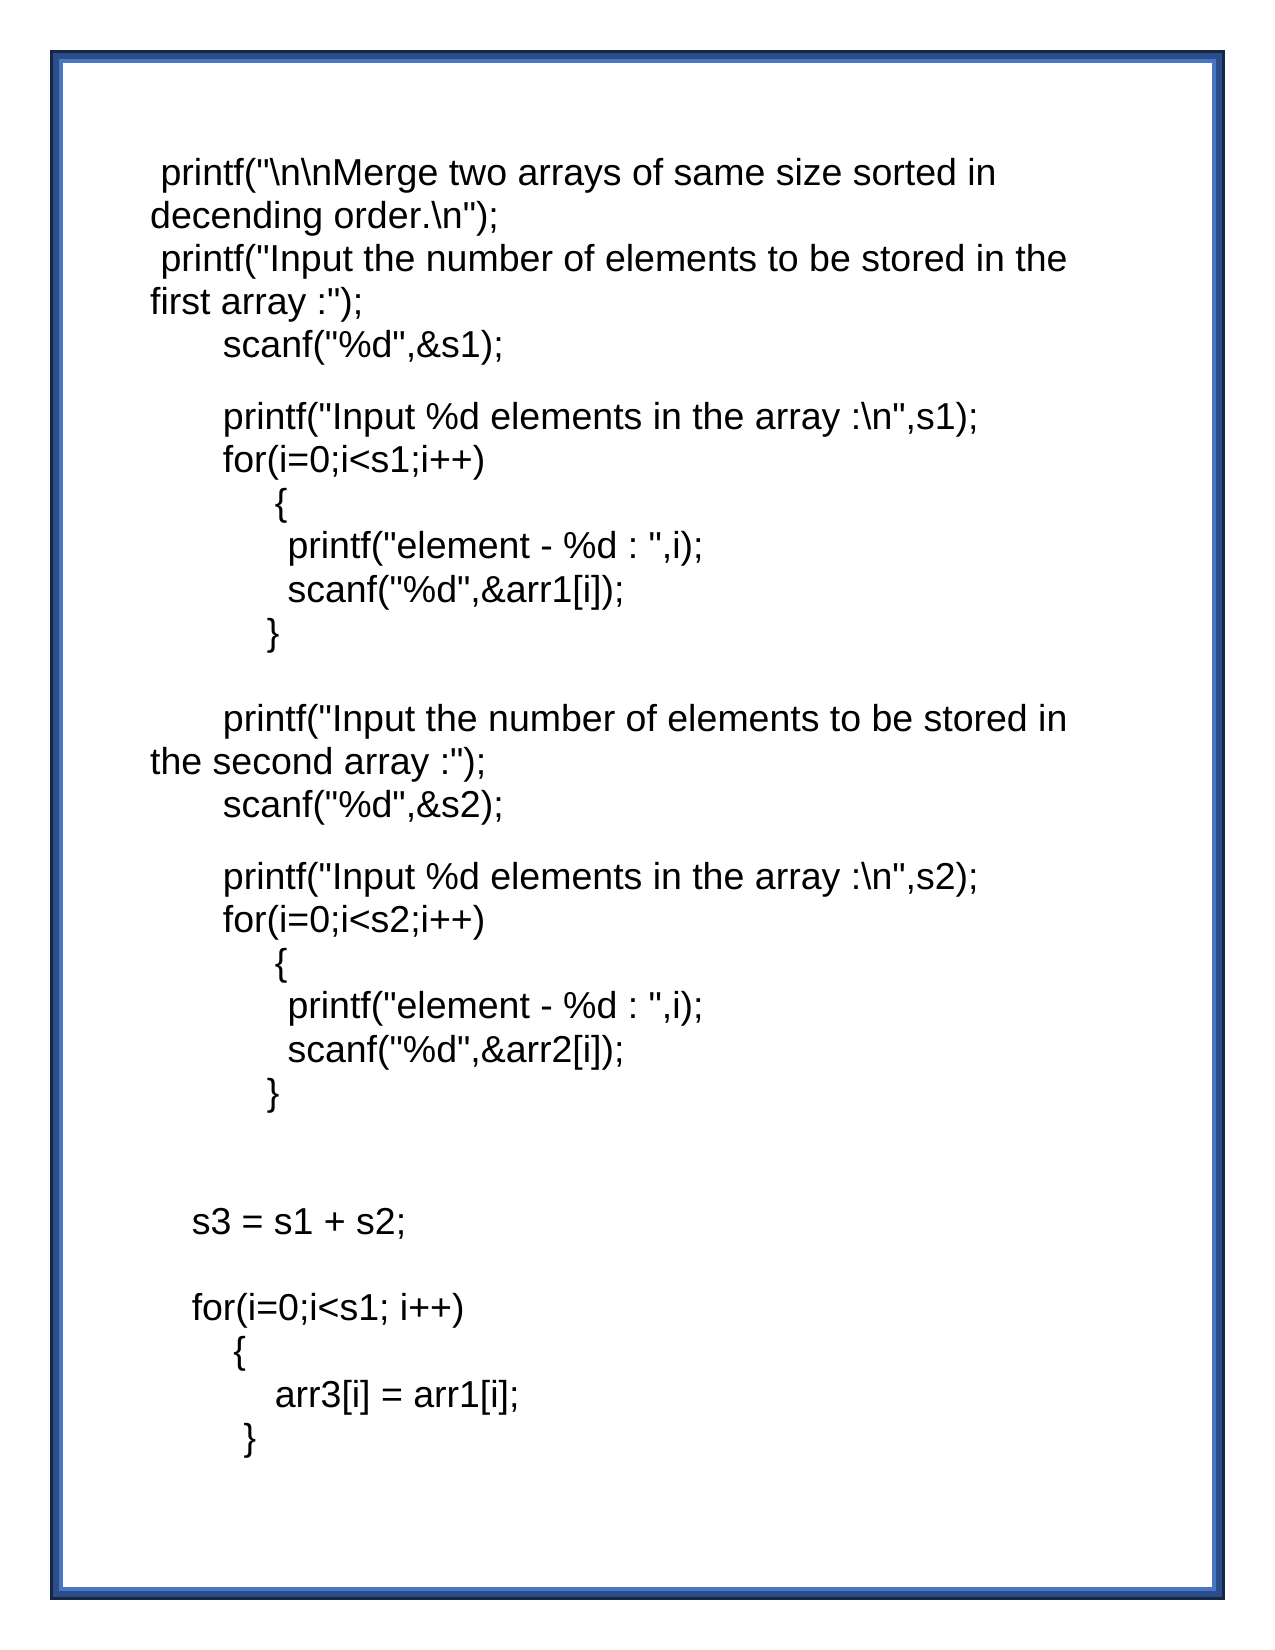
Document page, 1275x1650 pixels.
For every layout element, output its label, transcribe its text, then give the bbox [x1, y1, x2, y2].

text { [150, 941, 1125, 984]
text scanf("%d",&s1); [150, 322, 1125, 366]
text scanf("%d",&s2); [150, 782, 1125, 826]
text } [150, 1415, 1125, 1458]
text printf("Input %d elements in the array :\n",s1); [150, 394, 1125, 437]
text for(i=0;i<s1; i++) [150, 1286, 1125, 1329]
text } [150, 1070, 1125, 1113]
text scanf("%d",&arr1[i]); [150, 567, 1125, 610]
text scanf("%d",&arr2[i]); [150, 1027, 1125, 1070]
text for(i=0;i<s1;i++) [150, 437, 1125, 481]
text for(i=0;i<s2;i++) [150, 897, 1125, 941]
text } [150, 610, 1125, 653]
text { [150, 481, 1125, 524]
text printf("\n\nMerge two arrays of same size sorted in decending order.\n"); [150, 150, 1125, 236]
text printf("Input %d elements in the array :\n",s2); [150, 854, 1125, 897]
text printf("Input the number of elements to be stored in the second array :"); [150, 696, 1125, 782]
text s3 = s1 + s2; [150, 1199, 1125, 1242]
text printf("element - %d : ",i); [150, 984, 1125, 1027]
text printf("Input the number of elements to be stored in the first array :"); [150, 236, 1125, 322]
text printf("element - %d : ",i); [150, 524, 1125, 567]
text { [150, 1329, 1125, 1372]
text arr3[i] = arr1[i]; [150, 1372, 1125, 1415]
